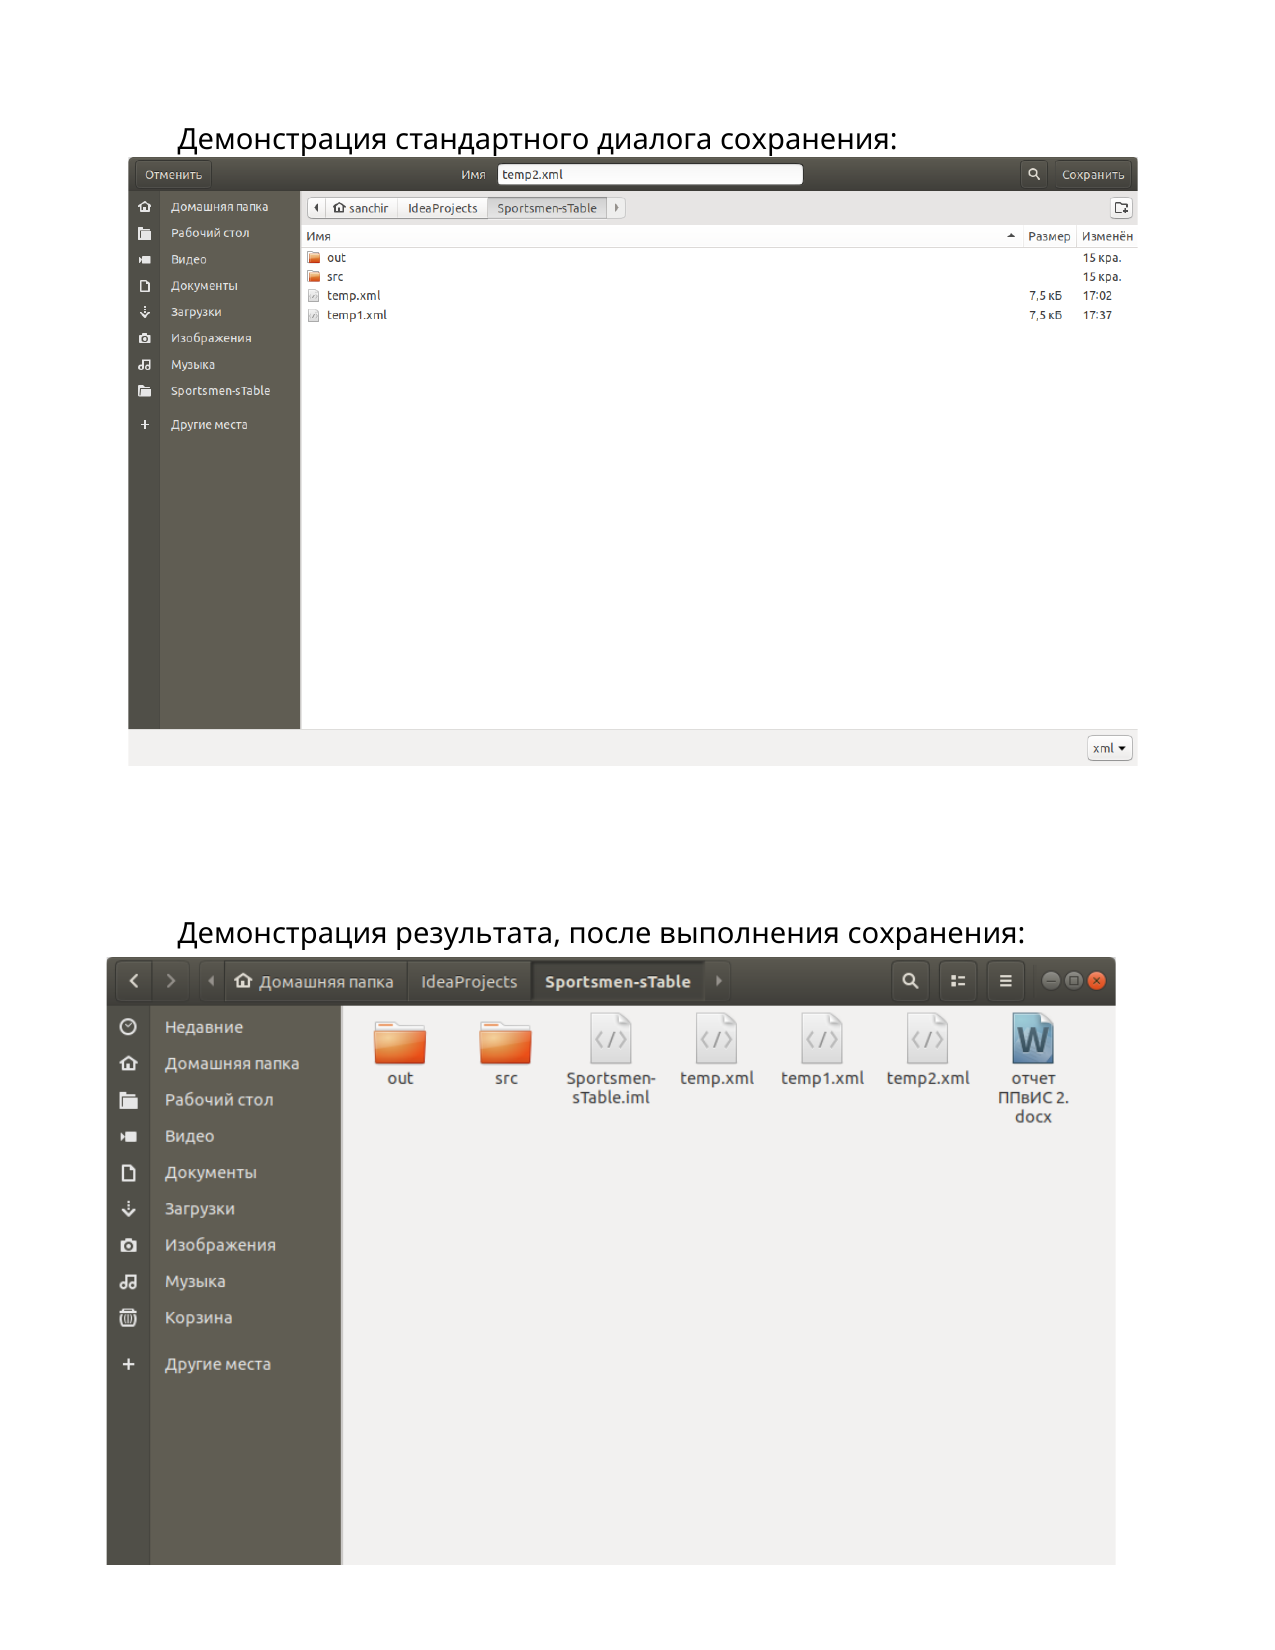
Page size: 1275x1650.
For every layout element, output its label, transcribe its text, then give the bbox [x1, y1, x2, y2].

text Демонстрация стандартного диалога сохранения: [177, 118, 1186, 158]
picture [128, 157, 1138, 766]
text Демонстрация результата, после выполнения сохранения: [177, 912, 1186, 952]
picture [106, 957, 1116, 1565]
